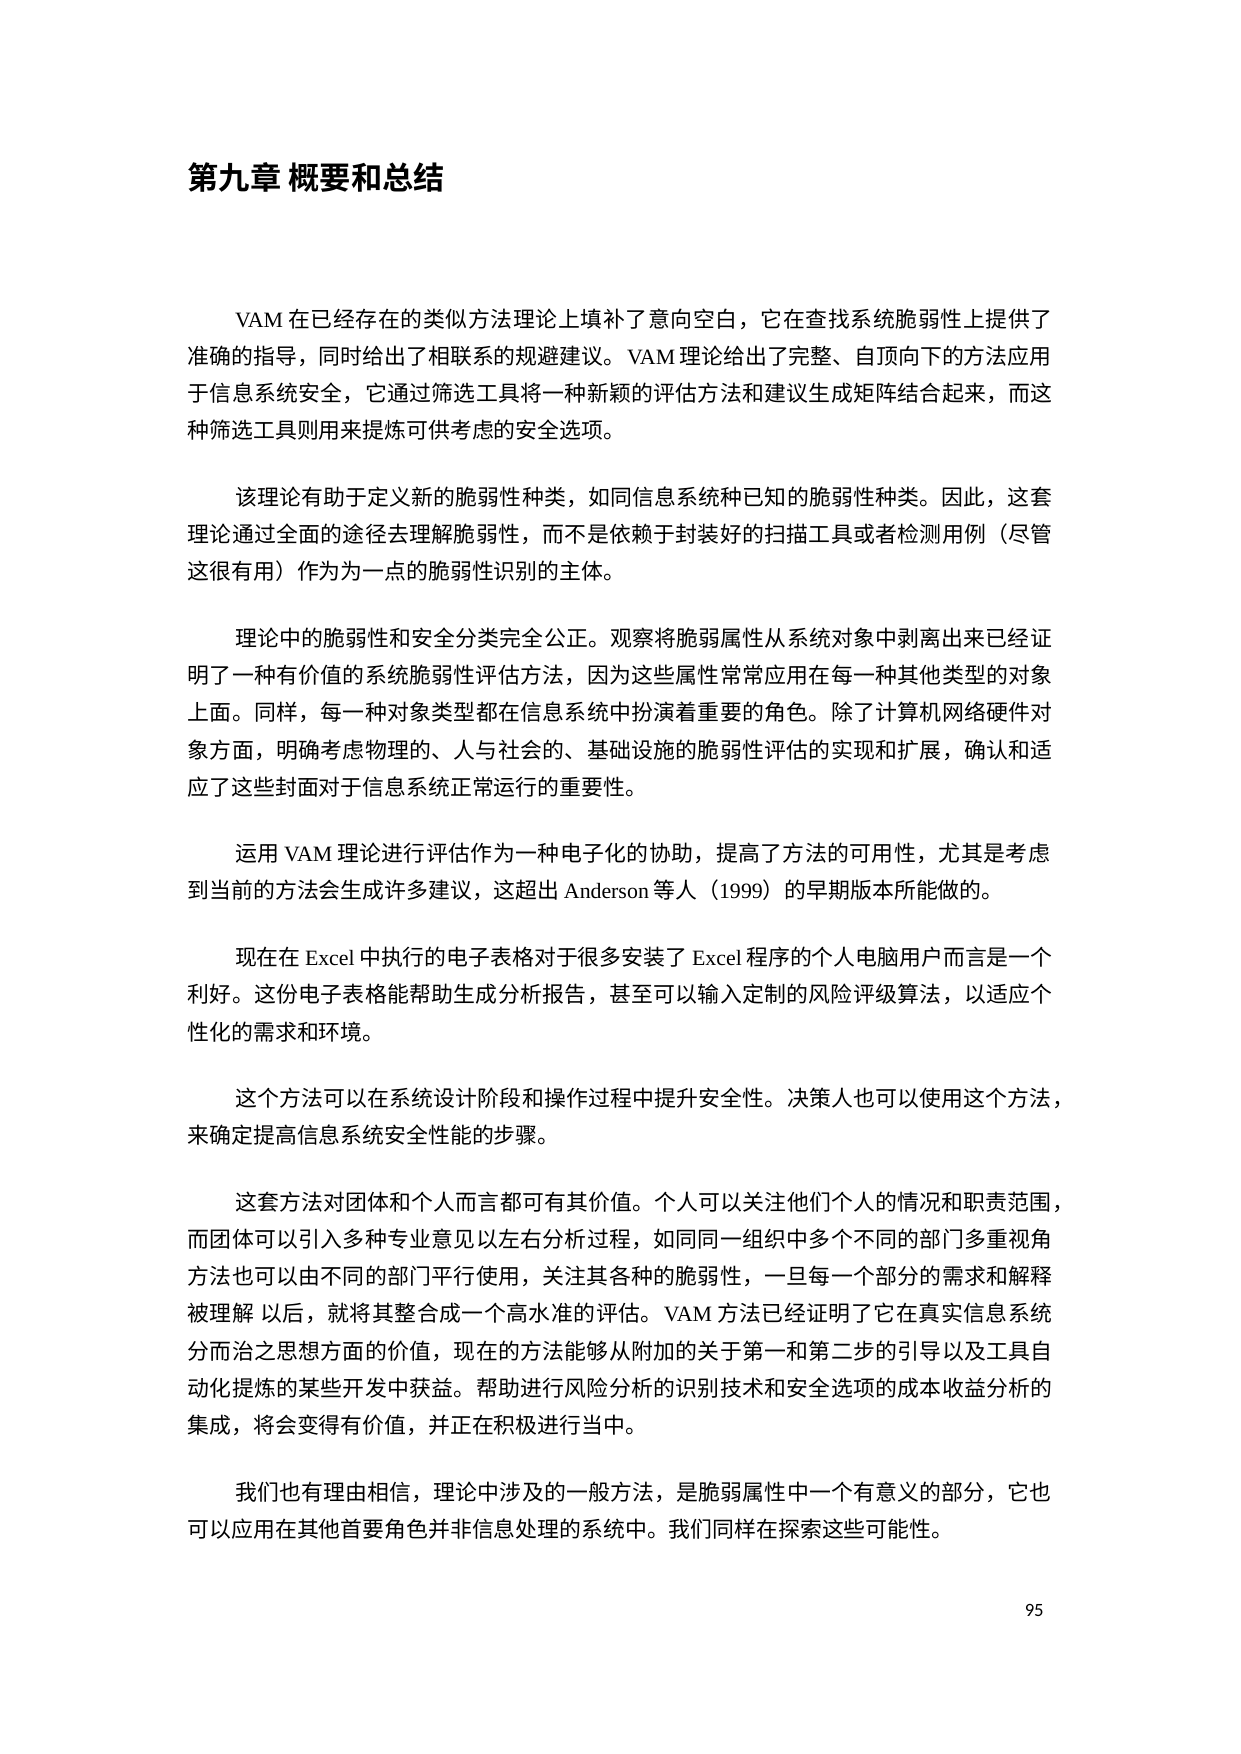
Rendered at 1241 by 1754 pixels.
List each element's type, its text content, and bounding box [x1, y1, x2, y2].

subtitle 第九章 概要和总结 [187, 143, 1053, 208]
text 该理论有助于定义新的脆弱性种类，如同信息系统种已知的脆弱性种类。因此，这套理论通过全面的途径去理解脆弱性，而不是依赖于封装好的扫描工具或者检测用例（尽管这很有用）作为为一点的脆弱性识别的主体。 [187, 479, 1053, 586]
text 现在在Excel中执行的电子表格对于很多安装了Excel程序的个人电脑用户而言是一个利好。这份电子表格能帮助生成分析报告，甚至可以输入定制的风险评级算法，以适应个性化的需求和环境。 [187, 939, 1053, 1047]
text 运用VAM理论进行评估作为一种电子化的协助，提高了方法的可用性，尤其是考虑到当前的方法会生成许多建议，这超出Anderson等人（1999）的早期版本所能做的。 [187, 836, 1053, 906]
text 我们也有理由相信，理论中涉及的一般方法，是脆弱属性中一个有意义的部分，它也可以应用在其他首要角色并非信息处理的系统中。我们同样在探索这些可能性。 [187, 1474, 1053, 1544]
text VAM在已经存在的类似方法理论上填补了意向空白，它在查找系统脆弱性上提供了准确的指导，同时给出了相联系的规避建议。VAM理论给出了完整、自顶向下的方法应用于信息系统安全，它通过筛选工具将一种新颖的评估方法和建议生成矩阵结合起来，而这种筛选工具则用来提炼可供考虑的安全选项。 [187, 301, 1053, 446]
text 这个方法可以在系统设计阶段和操作过程中提升安全性。决策人也可以使用这个方法，来确定提高信息系统安全性能的步骤。 [187, 1080, 1053, 1150]
text 理论中的脆弱性和安全分类完全公正。观察将脆弱属性从系统对象中剥离出来已经证明了一种有价值的系统脆弱性评估方法，因为这些属性常常应用在每一种其他类型的对象上面。同样，每一种对象类型都在信息系统中扮演着重要的角色。除了计算机网络硬件对象方面，明确考虑物理的、人与社会的、基础设施的脆弱性评估的实现和扩展，确认和适应了这些封面对于信息系统正常运行的重要性。 [187, 620, 1053, 802]
text 这套方法对团体和个人而言都可有其价值。个人可以关注他们个人的情况和职责范围，而团体可以引入多种专业意见以左右分析过程，如同同一组织中多个不同的部门多重视角。方法也可以由不同的部门平行使用，关注其各种的脆弱性，一旦每一个部分的需求和解释被理解 以后，就将其整合成一个高水准的评估。VAM方法已经证明了它在真实信息系统分而治之思想方面的价值，现在的方法能够从附加的关于第一和第二步的引导以及工具自动化提炼的某些开发中获益。帮助进行风险分析的识别技术和安全选项的成本收益分析的集成，将会变得有价值，并正在积极进行当中。 [187, 1184, 1053, 1440]
